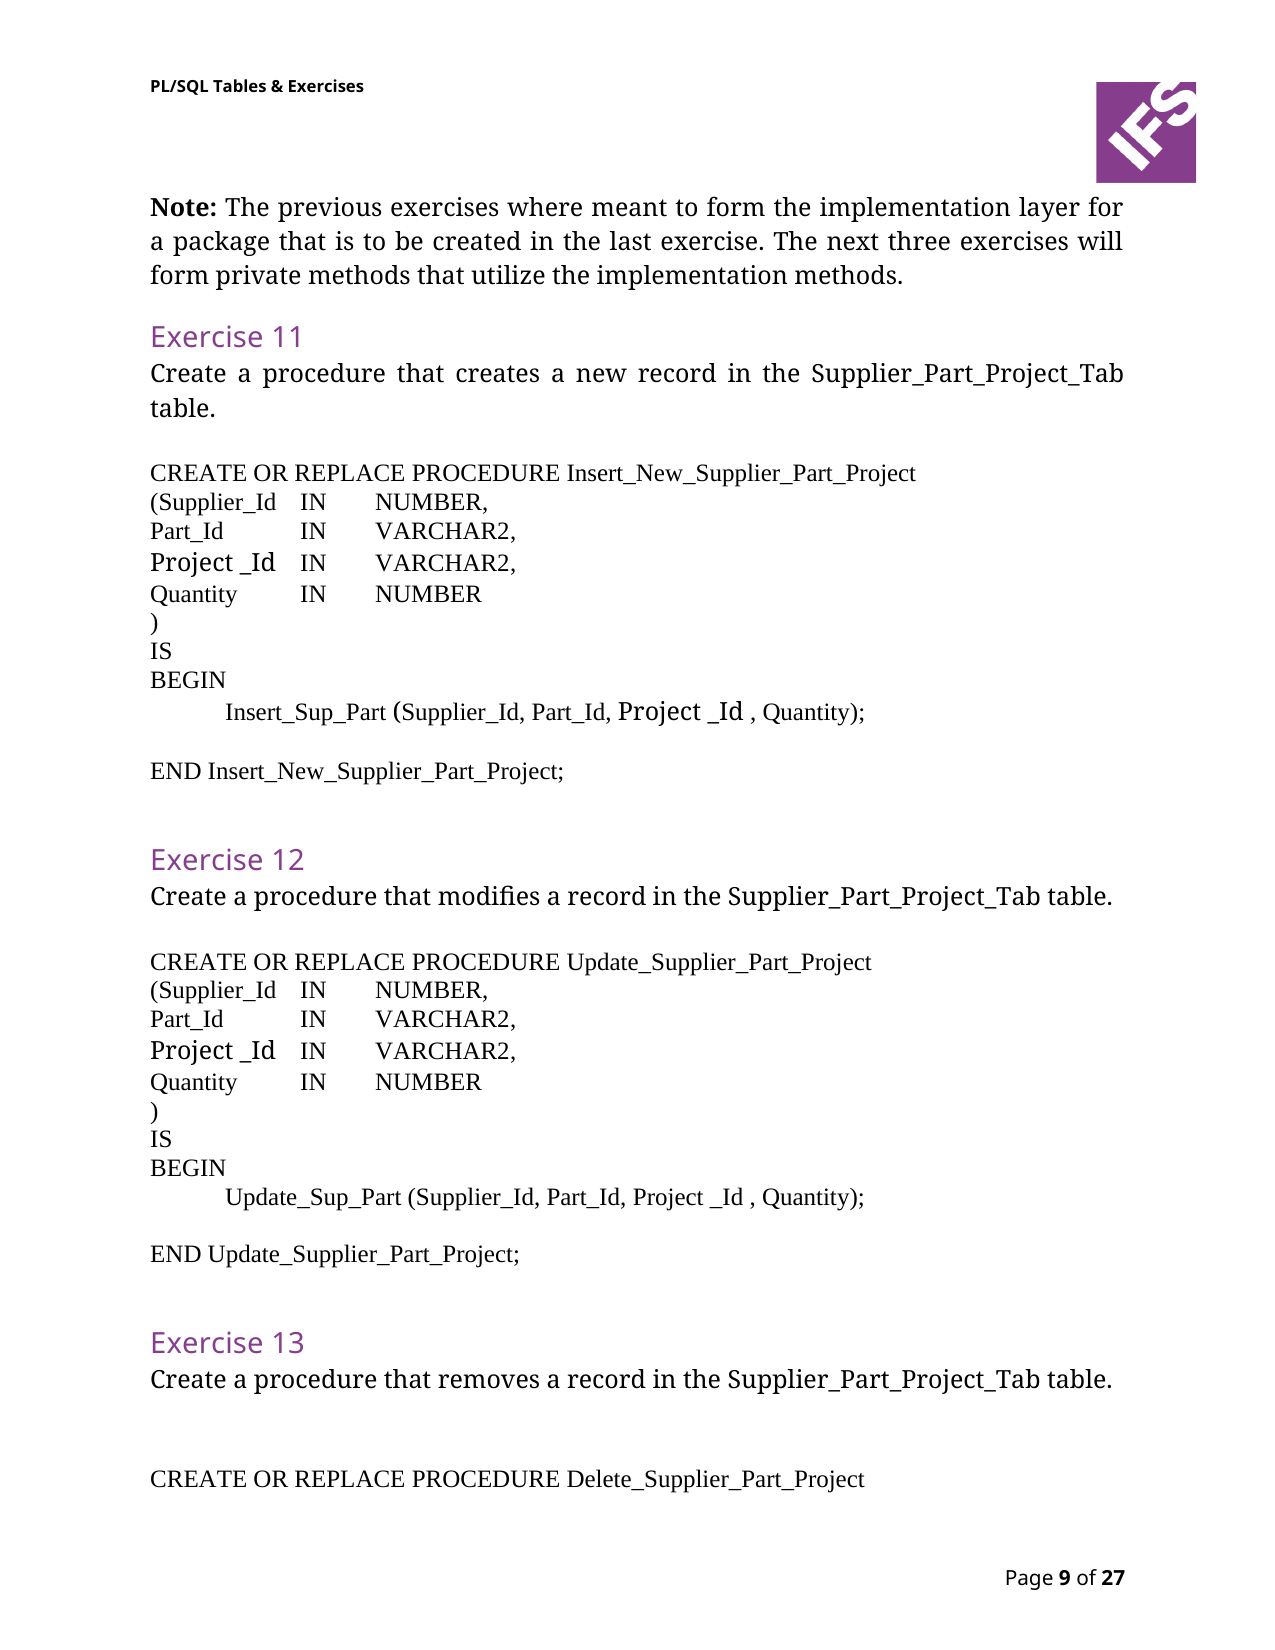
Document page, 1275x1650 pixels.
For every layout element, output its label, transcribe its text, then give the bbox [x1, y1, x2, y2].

text ) [150, 607, 1125, 636]
text Insert_Sup_Part (Supplier_Id, Part_Id, Project _Id , Quantity); [150, 694, 1125, 728]
text Update_Sup_Part (Supplier_Id, Part_Id, Project _Id , Quantity); [150, 1182, 1125, 1211]
text Create a procedure that removes a record in the Supplier_Part_Project_Tab table. [150, 1362, 1125, 1396]
text Project _Id IN VARCHAR2, [150, 1033, 1125, 1067]
text END Insert_New_Supplier_Part_Project; [150, 756, 1125, 785]
text CREATE OR REPLACE PROCEDURE Insert_New_Supplier_Part_Project [150, 458, 1125, 487]
text CREATE OR REPLACE PROCEDURE Delete_Supplier_Part_Project [150, 1464, 1125, 1493]
text (Supplier_Id IN NUMBER, [150, 487, 1125, 516]
subtitle Exercise 11 [150, 316, 1125, 356]
text (Supplier_Id IN NUMBER, [150, 976, 1125, 1004]
text Quantity IN NUMBER [150, 579, 1125, 607]
text Part_Id IN VARCHAR2, [150, 516, 1125, 544]
text Create a procedure that creates a new record in the Supplier_Part_Project_Tab table. [150, 356, 1125, 424]
subtitle Exercise 13 [150, 1322, 1125, 1362]
text Create a procedure that modifies a record in the Supplier_Part_Project_Tab table. [150, 879, 1125, 913]
text Project _Id IN VARCHAR2, [150, 544, 1125, 579]
text Quantity IN NUMBER [150, 1067, 1125, 1096]
text IS [150, 1124, 1125, 1153]
text BEGIN [150, 665, 1125, 694]
text CREATE OR REPLACE PROCEDURE Update_Supplier_Part_Project [150, 947, 1125, 976]
text Part_Id IN VARCHAR2, [150, 1004, 1125, 1033]
picture [1096, 82, 1197, 183]
text ) [150, 1096, 1125, 1124]
text Note: The previous exercises where meant to form the implementation layer for a package that is to be created in the last exercise. The next three exercises will form private methods that utilize the implementation methods. [150, 189, 1125, 291]
text IS [150, 636, 1125, 665]
text END Update_Supplier_Part_Project; [150, 1239, 1125, 1268]
text BEGIN [150, 1153, 1125, 1182]
subtitle Exercise 12 [150, 839, 1125, 879]
